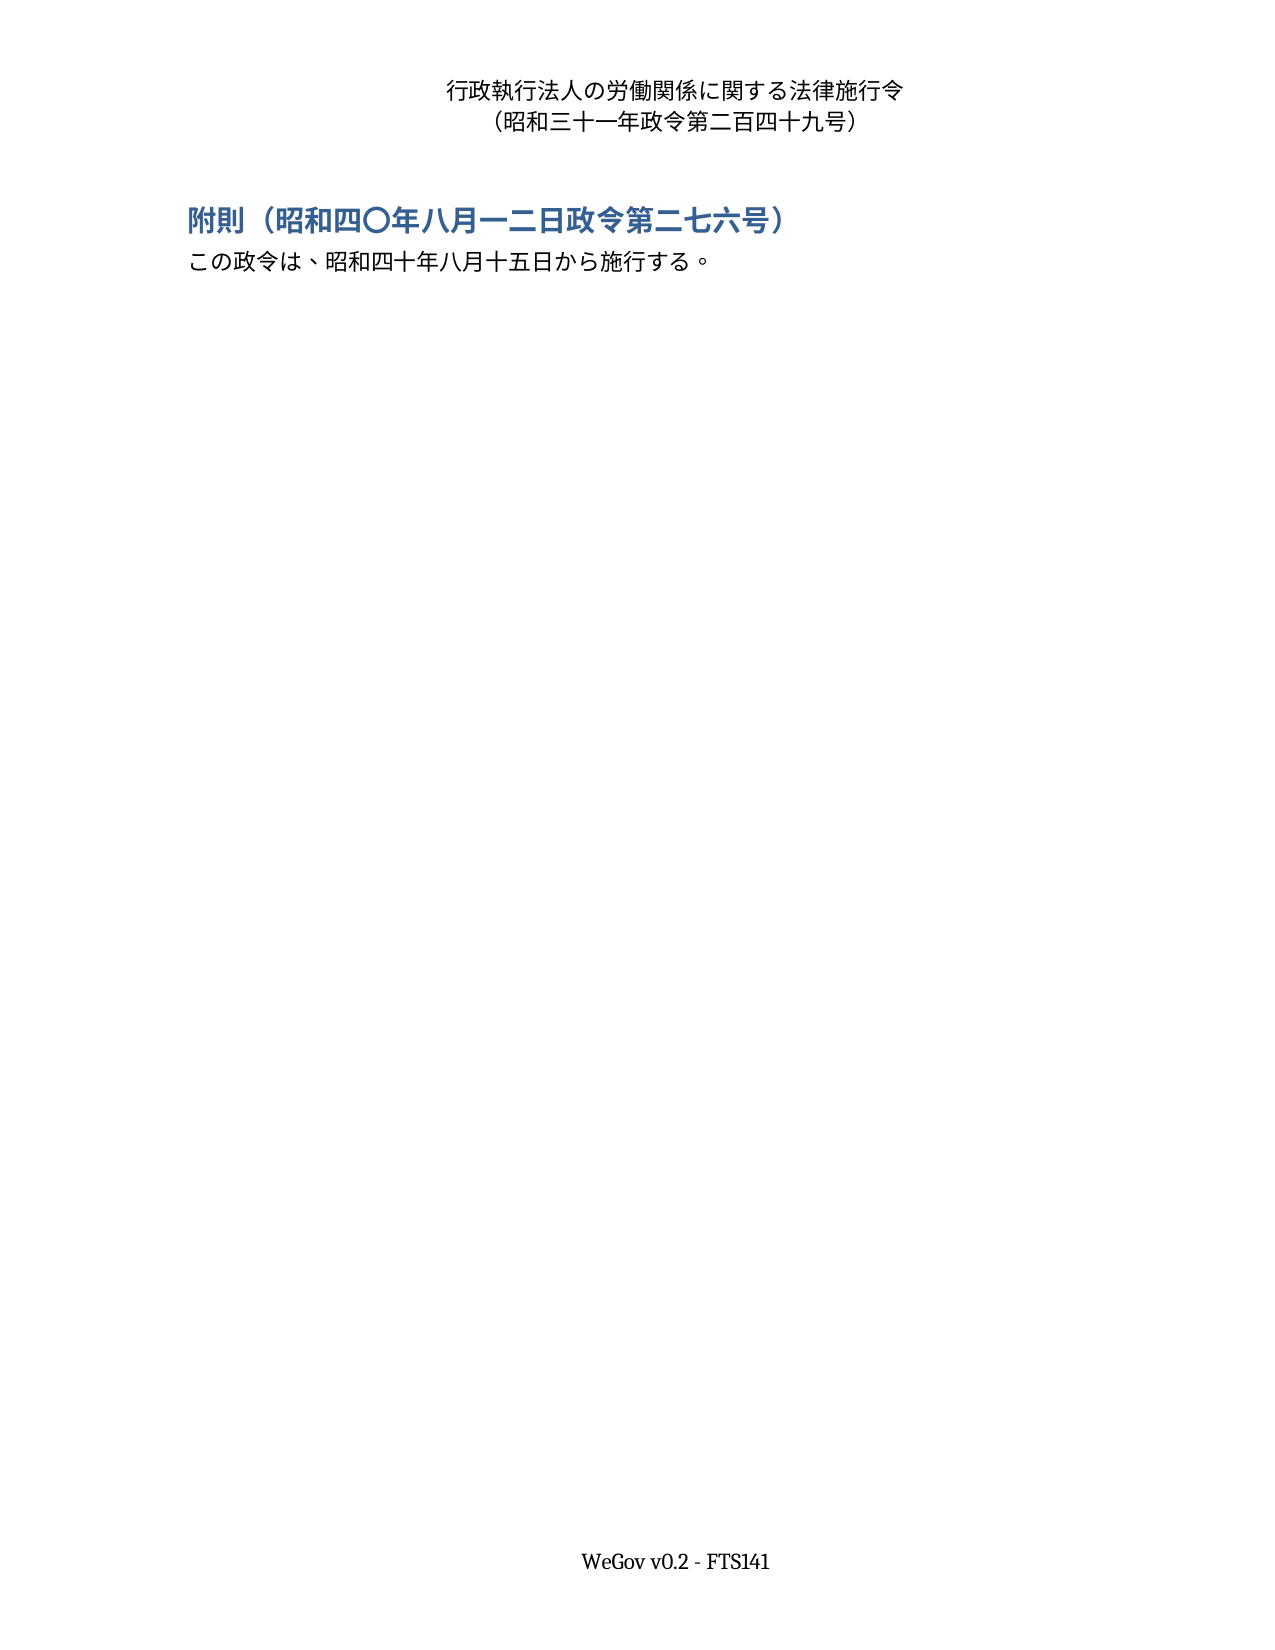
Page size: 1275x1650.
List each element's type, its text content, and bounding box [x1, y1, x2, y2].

text この政令は、昭和四十年八月十五日から施行する。 [187, 246, 1087, 277]
subtitle 附則（昭和四〇年八月一二日政令第二七六号） [187, 200, 1087, 240]
